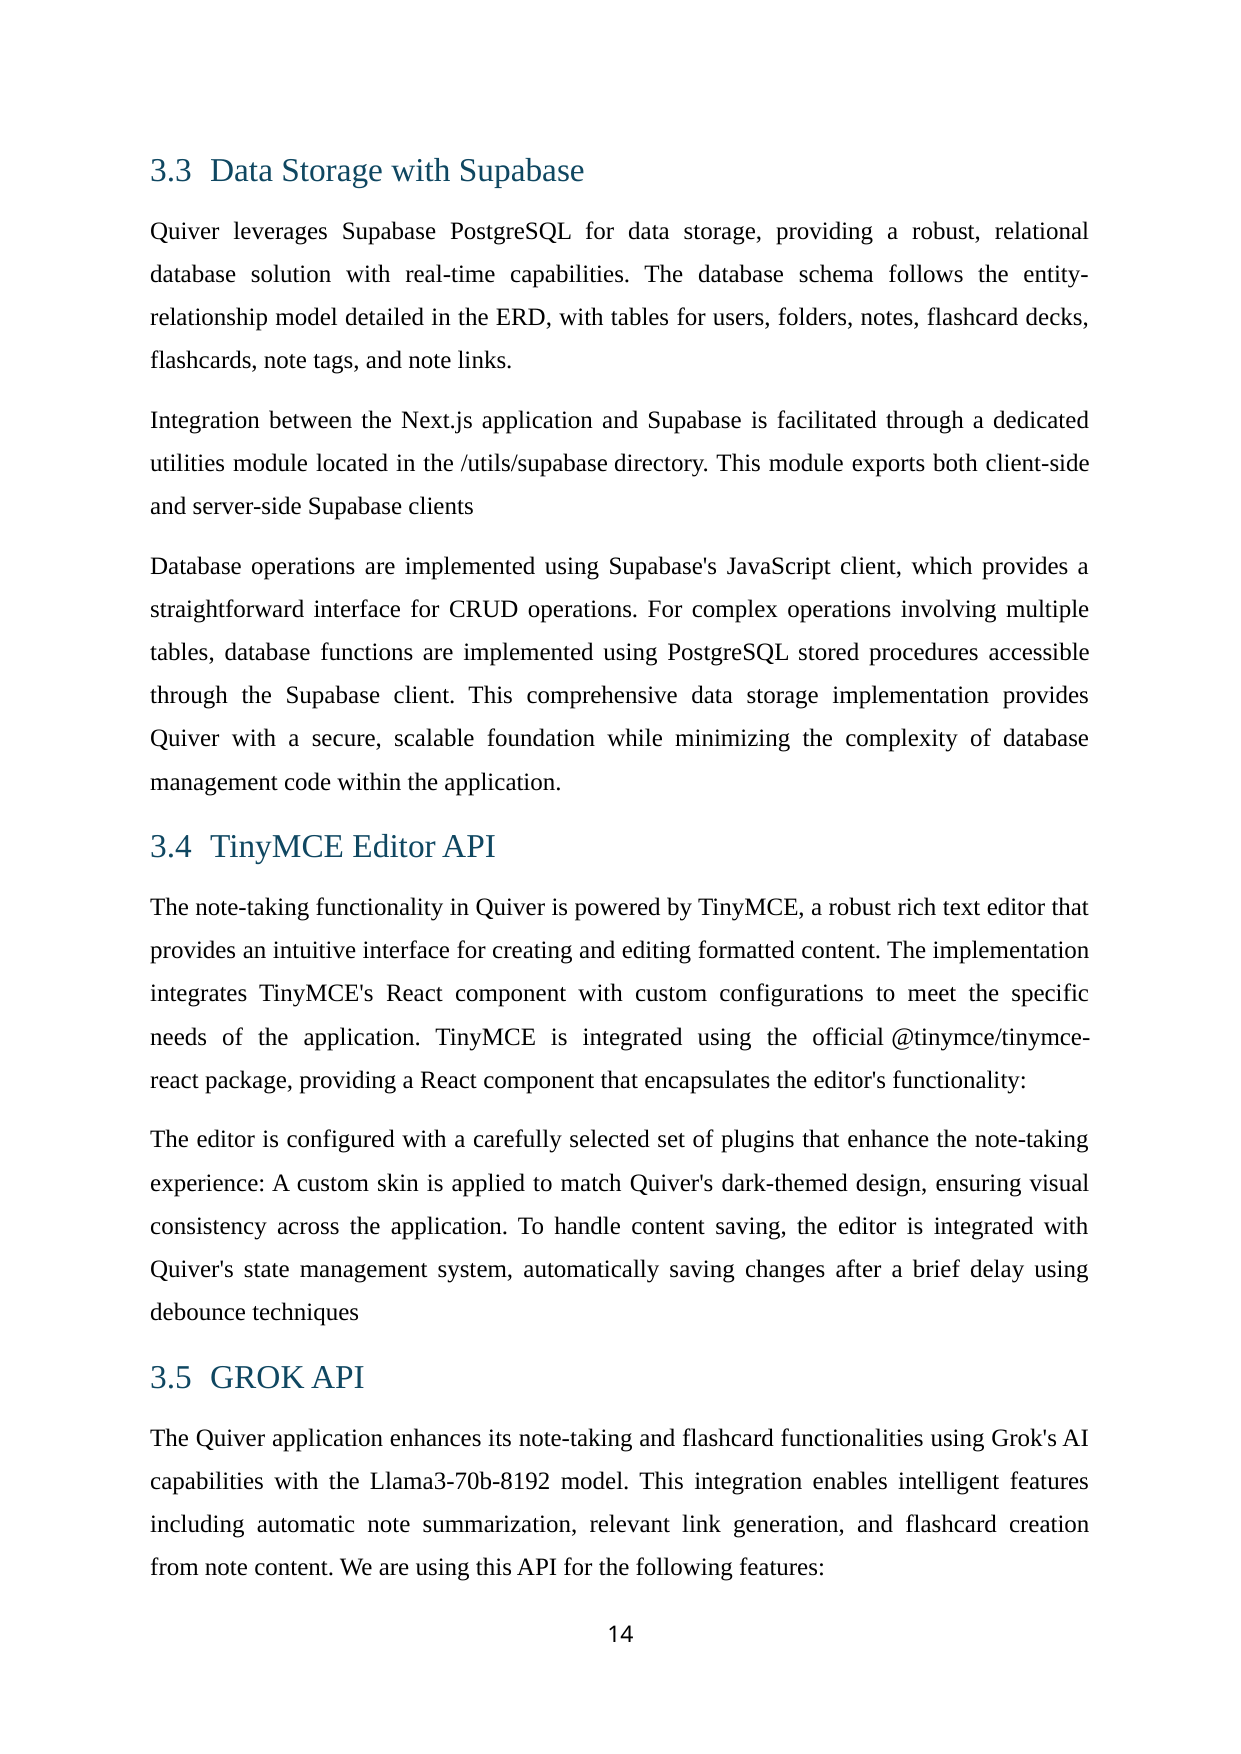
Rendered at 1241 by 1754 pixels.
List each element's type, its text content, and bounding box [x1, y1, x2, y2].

text The Quiver application enhances its note-taking and flashcard functionalities using Grok's AI capabilities with the Llama3-70b-8192 model. This integration enables intelligent features including automatic note summarization, relevant link generation, and flashcard creation from note content. We are using this API for the following features: [150, 1423, 1090, 1581]
text Integration between the Next.js application and Supabase is facilitated through a dedicated utilities module located in the /utils/supabase directory. This module exports both client-side and server-side Supabase clients [150, 405, 1090, 520]
subtitle TinyMCE Editor API [150, 826, 1090, 865]
subtitle Data Storage with Supabase [150, 150, 1090, 188]
text Quiver leverages Supabase PostgreSQL for data storage, providing a robust, relational database solution with real-time capabilities. The database schema follows the entity-relationship model detailed in the ERD, with tables for users, folders, notes, flashcard decks, flashcards, note tags, and note links. [150, 216, 1090, 374]
text The editor is configured with a carefully selected set of plugins that enhance the note-taking experience: A custom skin is applied to match Quiver's dark-themed design, ensuring visual consistency across the application. To handle content saving, the editor is integrated with Quiver's state management system, automatically saving changes after a brief delay using debounce techniques [150, 1124, 1090, 1326]
text The note-taking functionality in Quiver is powered by TinyMCE, a robust rich text editor that provides an intuitive interface for creating and editing formatted content. The implementation integrates TinyMCE's React component with custom configurations to meet the specific needs of the application. TinyMCE is integrated using the official @tinymce/tinymce-react package, providing a React component that encapsulates the editor's functionality: [150, 892, 1090, 1093]
text Database operations are implemented using Supabase's JavaScript client, which provides a straightforward interface for CRUD operations. For complex operations involving multiple tables, database functions are implemented using PostgreSQL stored procedures accessible through the Supabase client. This comprehensive data storage implementation provides Quiver with a secure, scalable foundation while minimizing the complexity of database management code within the application. [150, 551, 1090, 795]
subtitle GROK API [150, 1357, 1090, 1395]
